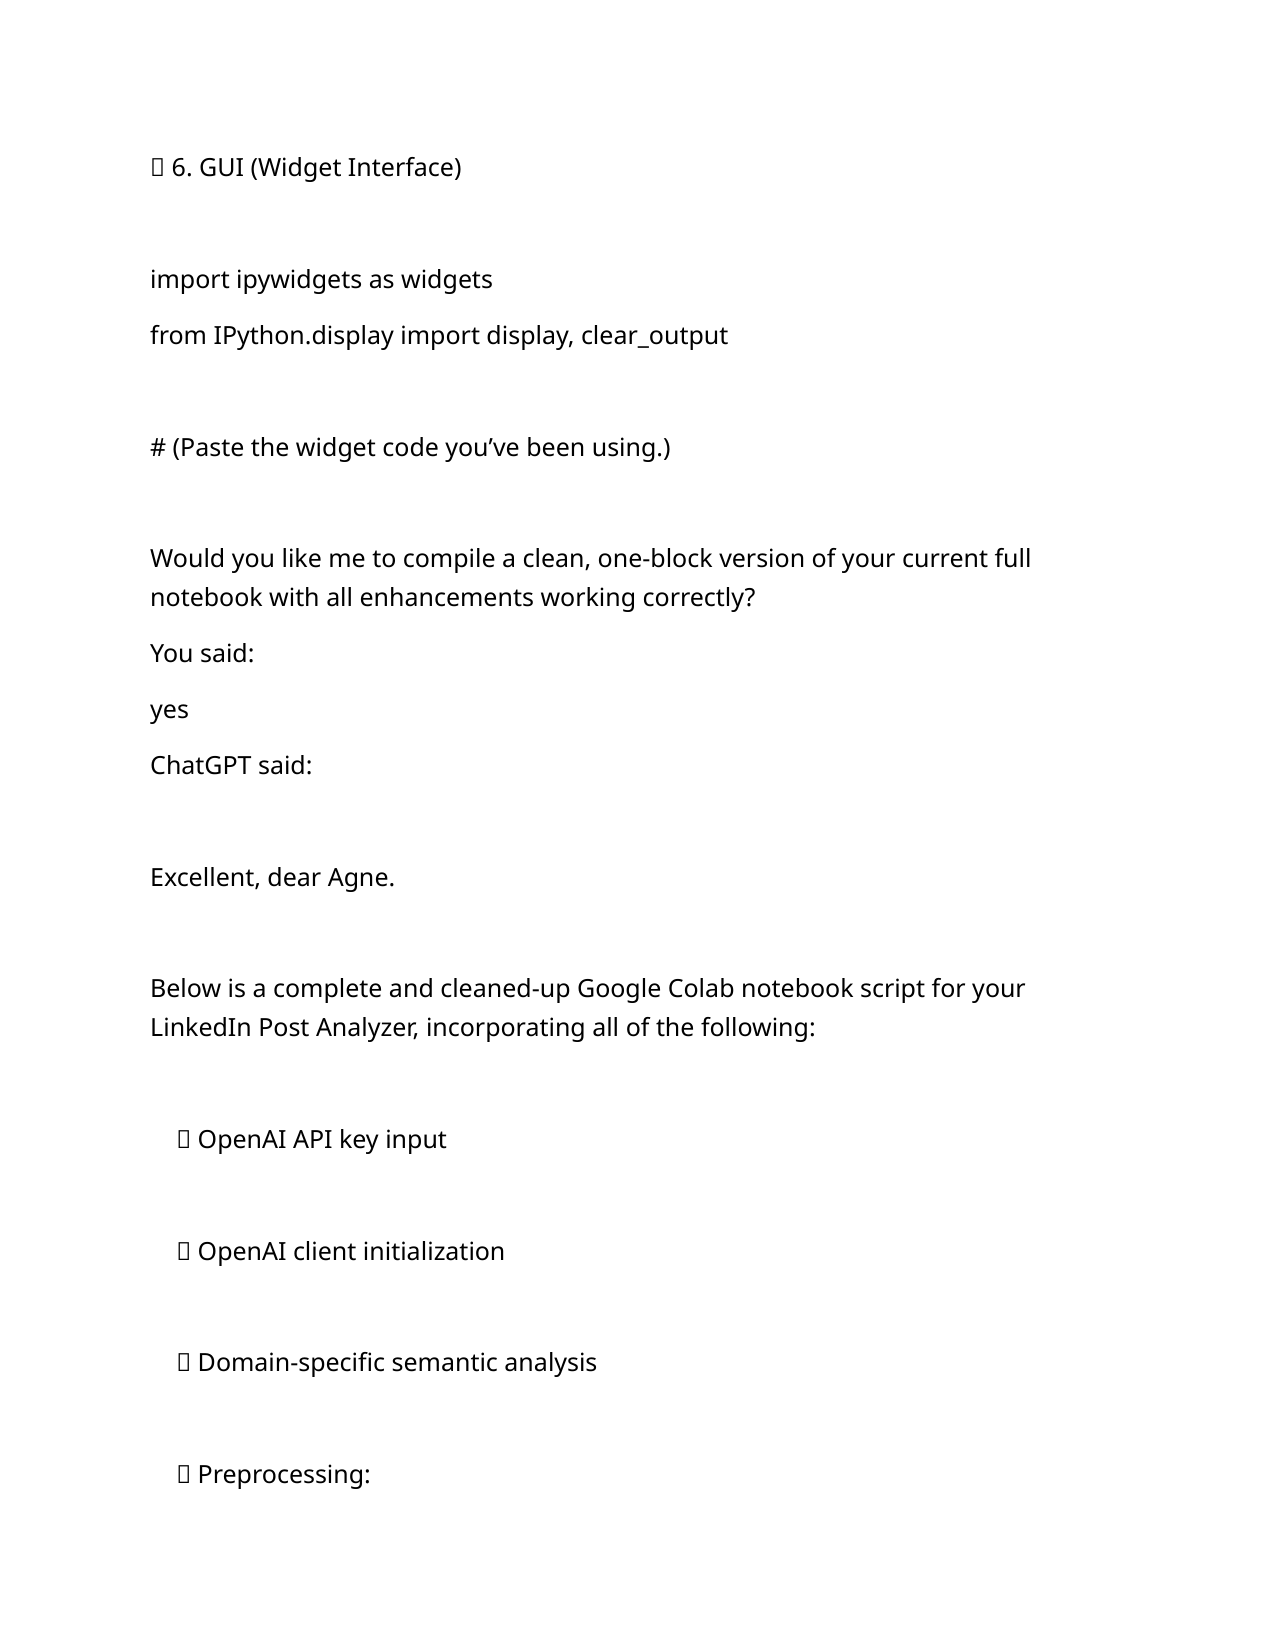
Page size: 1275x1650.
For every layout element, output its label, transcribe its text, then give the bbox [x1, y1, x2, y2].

text You said: [150, 636, 1125, 670]
text ✅ Preprocessing: [150, 1457, 1125, 1491]
text ✅ OpenAI API key input [150, 1122, 1125, 1156]
text Excellent, dear Agne. [150, 859, 1125, 893]
text ChatGPT said: [150, 747, 1125, 782]
text from IPython.display import display, clear_output [150, 317, 1125, 352]
text Would you like me to compile a clean, one-block version of your current full notebook with all enhancements working correctly? [150, 541, 1125, 614]
text 🔢 6. GUI (Widget Interface) [150, 150, 1125, 184]
text ✅ Domain-specific semantic analysis [150, 1345, 1125, 1379]
text # (Paste the widget code you’ve been using.) [150, 429, 1125, 463]
text yes [150, 692, 1125, 726]
text ✅ OpenAI client initialization [150, 1233, 1125, 1267]
text Below is a complete and cleaned-up Google Colab notebook script for your LinkedIn Post Analyzer, incorporating all of the following: [150, 971, 1125, 1044]
text import ipywidgets as widgets [150, 262, 1125, 296]
